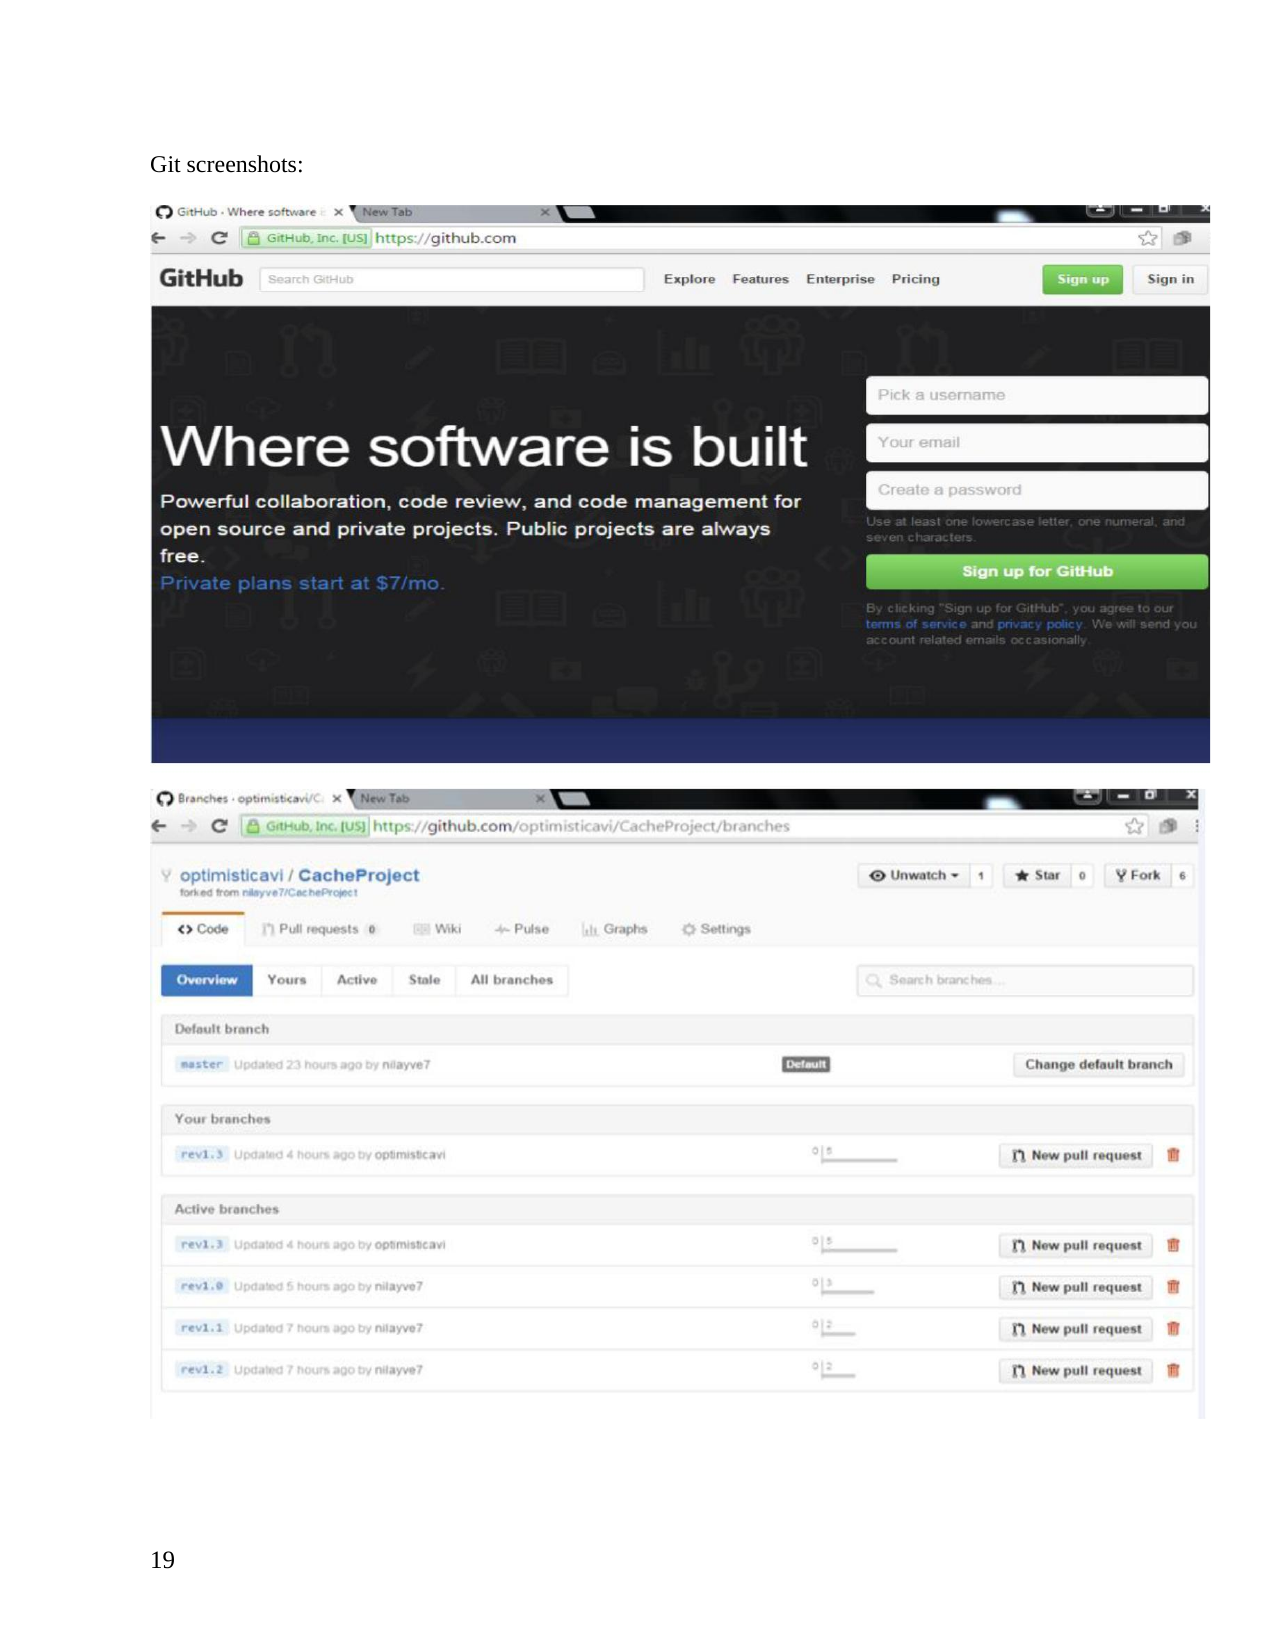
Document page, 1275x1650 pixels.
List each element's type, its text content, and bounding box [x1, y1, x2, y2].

text 19 [150, 1545, 310, 1574]
text Git screenshots: [150, 150, 310, 178]
picture [150, 205, 1210, 1419]
